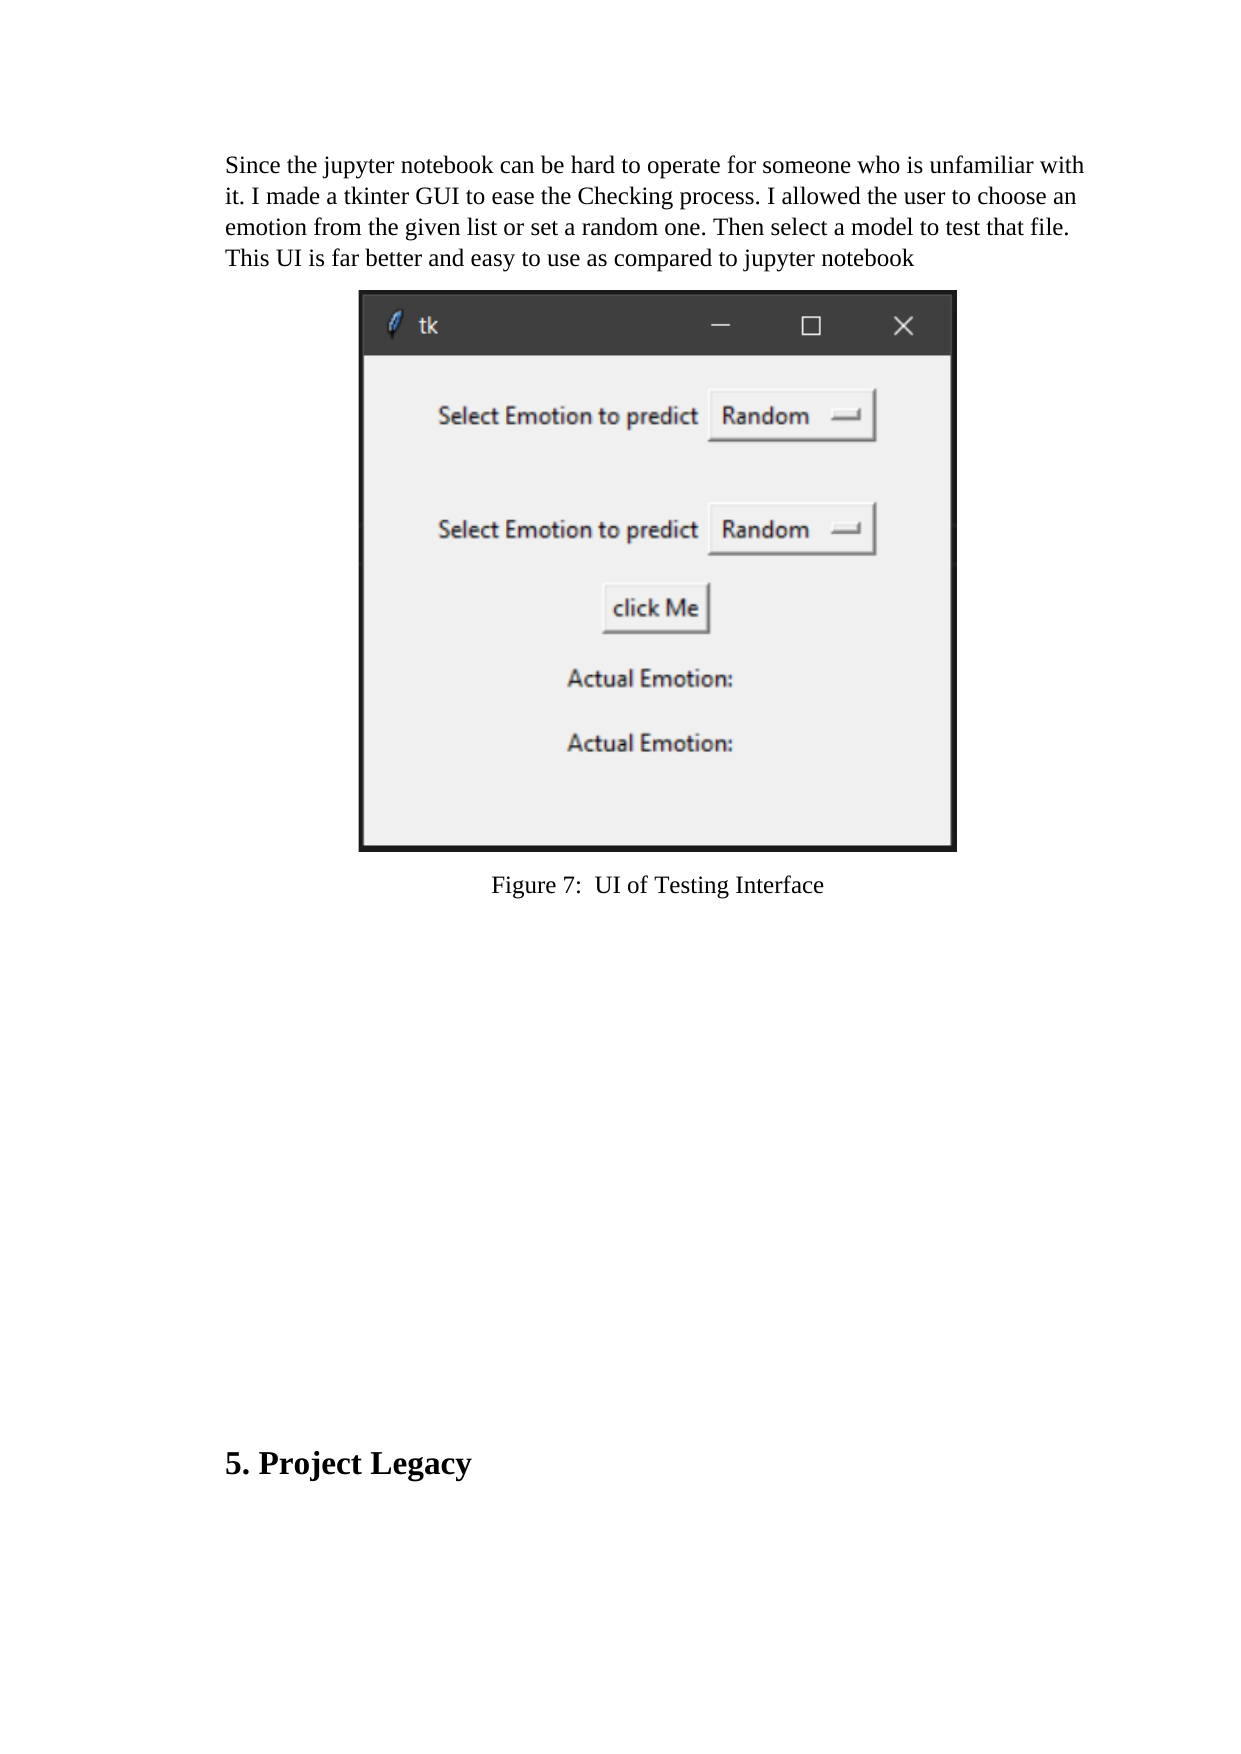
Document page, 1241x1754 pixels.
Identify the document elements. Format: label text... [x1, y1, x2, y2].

text 5. Project Legacy [225, 1443, 1090, 1481]
text Figure 7: UI of Testing Interface [225, 871, 1090, 899]
picture [358, 290, 957, 852]
text Since the jupyter notebook can be hard to operate for someone who is unfamiliar with it. I made a tkinter GUI to ease the Checking process. I allowed the user to choose an emotion from the given list or set a random one. Then select a model to test that file. This UI is far better and easy to use as compared to jupyter notebook [225, 150, 1090, 272]
